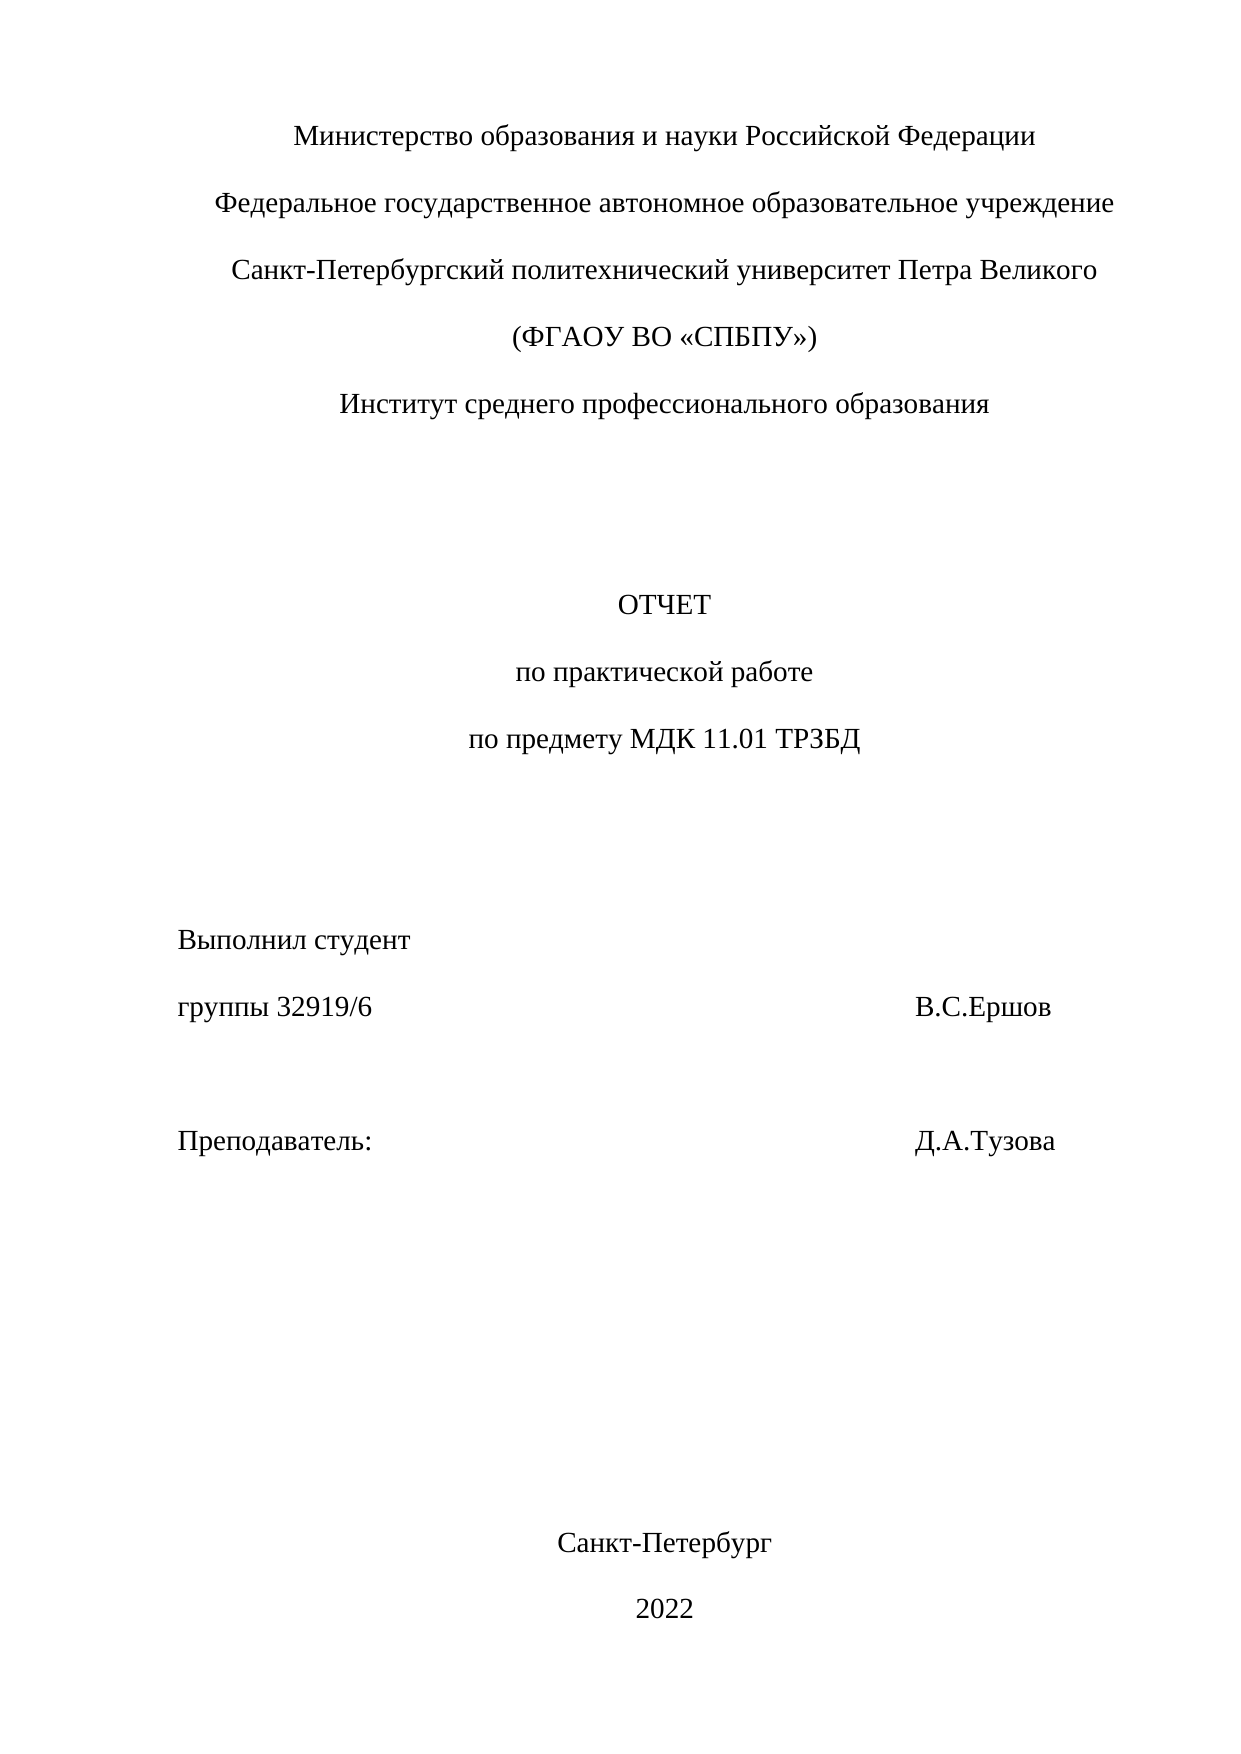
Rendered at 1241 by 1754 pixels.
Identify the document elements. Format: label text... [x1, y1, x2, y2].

text Преподаватель: Д.А.Тузова [177, 1123, 1152, 1156]
text ОТЧЕТ [177, 587, 1152, 621]
text Санкт-Петербург [177, 1525, 1152, 1558]
text по предмету МДК 11.01 ТРЗБД [177, 721, 1152, 754]
text Министерство образования и науки Российской Федерации [177, 118, 1152, 152]
text Институт среднего профессионального образования [177, 386, 1152, 419]
text Санкт-Петербургский политехнический университет Петра Великого [177, 252, 1152, 286]
text группы 32919/6 В.С.Ершов [177, 989, 1152, 1022]
text 2022 [177, 1592, 1152, 1625]
text Федеральное государственное автономное образовательное учреждение [177, 185, 1152, 219]
text (ФГАОУ ВО «СПБПУ») [177, 319, 1152, 353]
text Выполнил студент [177, 922, 1152, 955]
text по практической работе [177, 654, 1152, 687]
